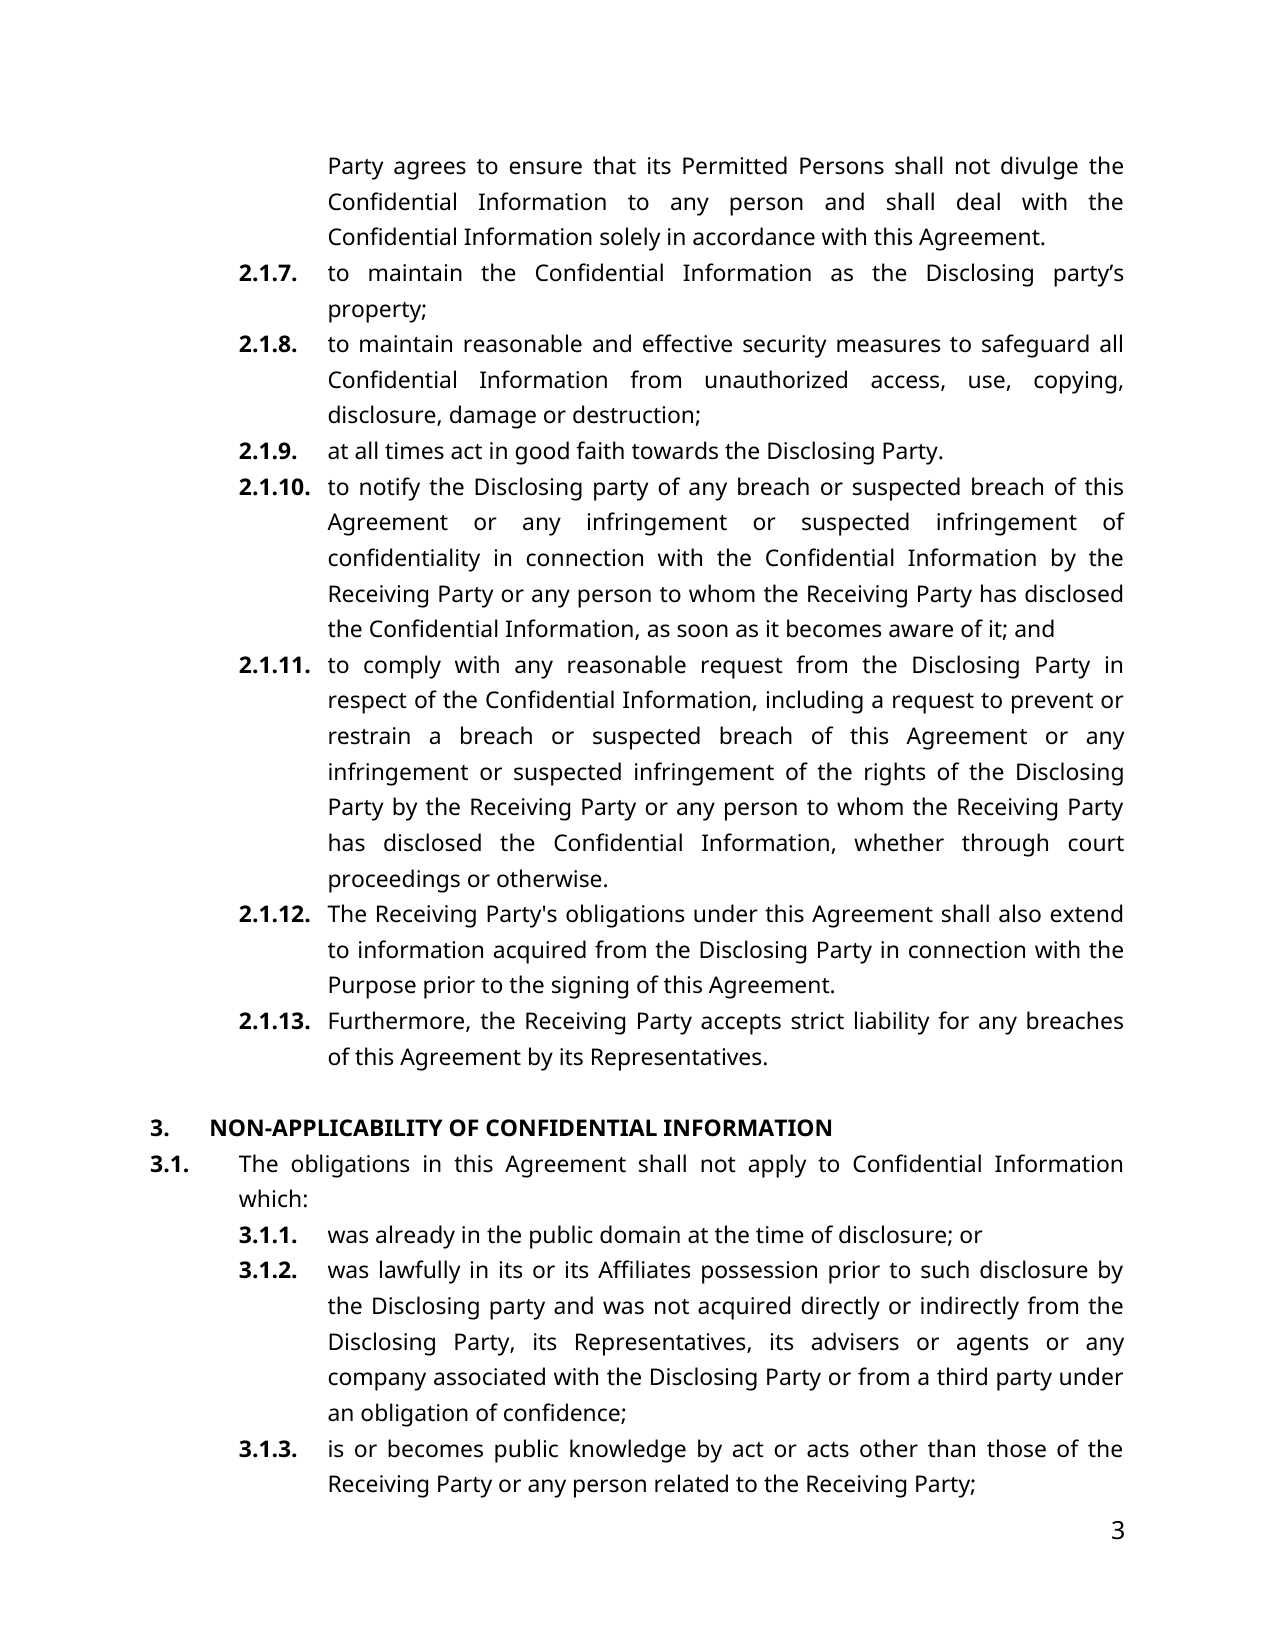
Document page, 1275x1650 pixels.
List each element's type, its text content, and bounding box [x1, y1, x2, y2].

list The Receiving Party's obligations under this Agreement shall also extend to information acquired from the Disclosing Party in connection with the Purpose prior to the signing of this Agreement. [239, 898, 1125, 1001]
list at all times act in good faith towards the Disclosing Party. [239, 435, 1125, 466]
list NON-APPLICABILITY OF CONFIDENTIAL INFORMATION [150, 1112, 1125, 1143]
list is or becomes public knowledge by act or acts other than those of the Receiving Party or any person related to the Receiving Party; [239, 1432, 1125, 1499]
list The obligations in this Agreement shall not apply to Confidential Information which: [150, 1147, 1125, 1214]
list to maintain reasonable and effective security measures to safeguard all Confidential Information from unauthorized access, use, copying, disclosure, damage or destruction; [239, 328, 1125, 431]
list was already in the public domain at the time of disclosure; or [239, 1219, 1125, 1250]
list was lawfully in its or its Affiliates possession prior to such disclosure by the Disclosing party and was not acquired directly or indirectly from the Disclosing Party, its Representatives, its advisers or agents or any company associated with the Disclosing Party or from a third party under an obligation of confidence; [239, 1254, 1125, 1428]
list to notify the Disclosing party of any breach or suspected breach of this Agreement or any infringement or suspected infringement of confidentiality in connection with the Confidential Information by the Receiving Party or any person to whom the Receiving Party has disclosed the Confidential Information, as soon as it becomes aware of it; and [239, 471, 1125, 644]
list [239, 150, 1125, 252]
list to comply with any reasonable request from the Disclosing Party in respect of the Confidential Information, including a request to prevent or restrain a breach or suspected breach of this Agreement or any infringement or suspected infringement of the rights of the Disclosing Party by the Receiving Party or any person to whom the Receiving Party has disclosed the Confidential Information, whether through court proceedings or otherwise. [239, 649, 1125, 894]
list Furthermore, the Receiving Party accepts strict liability for any breaches of this Agreement by its Representatives. [239, 1005, 1125, 1072]
list to maintain the Confidential Information as the Disclosing party’s property; [239, 257, 1125, 324]
